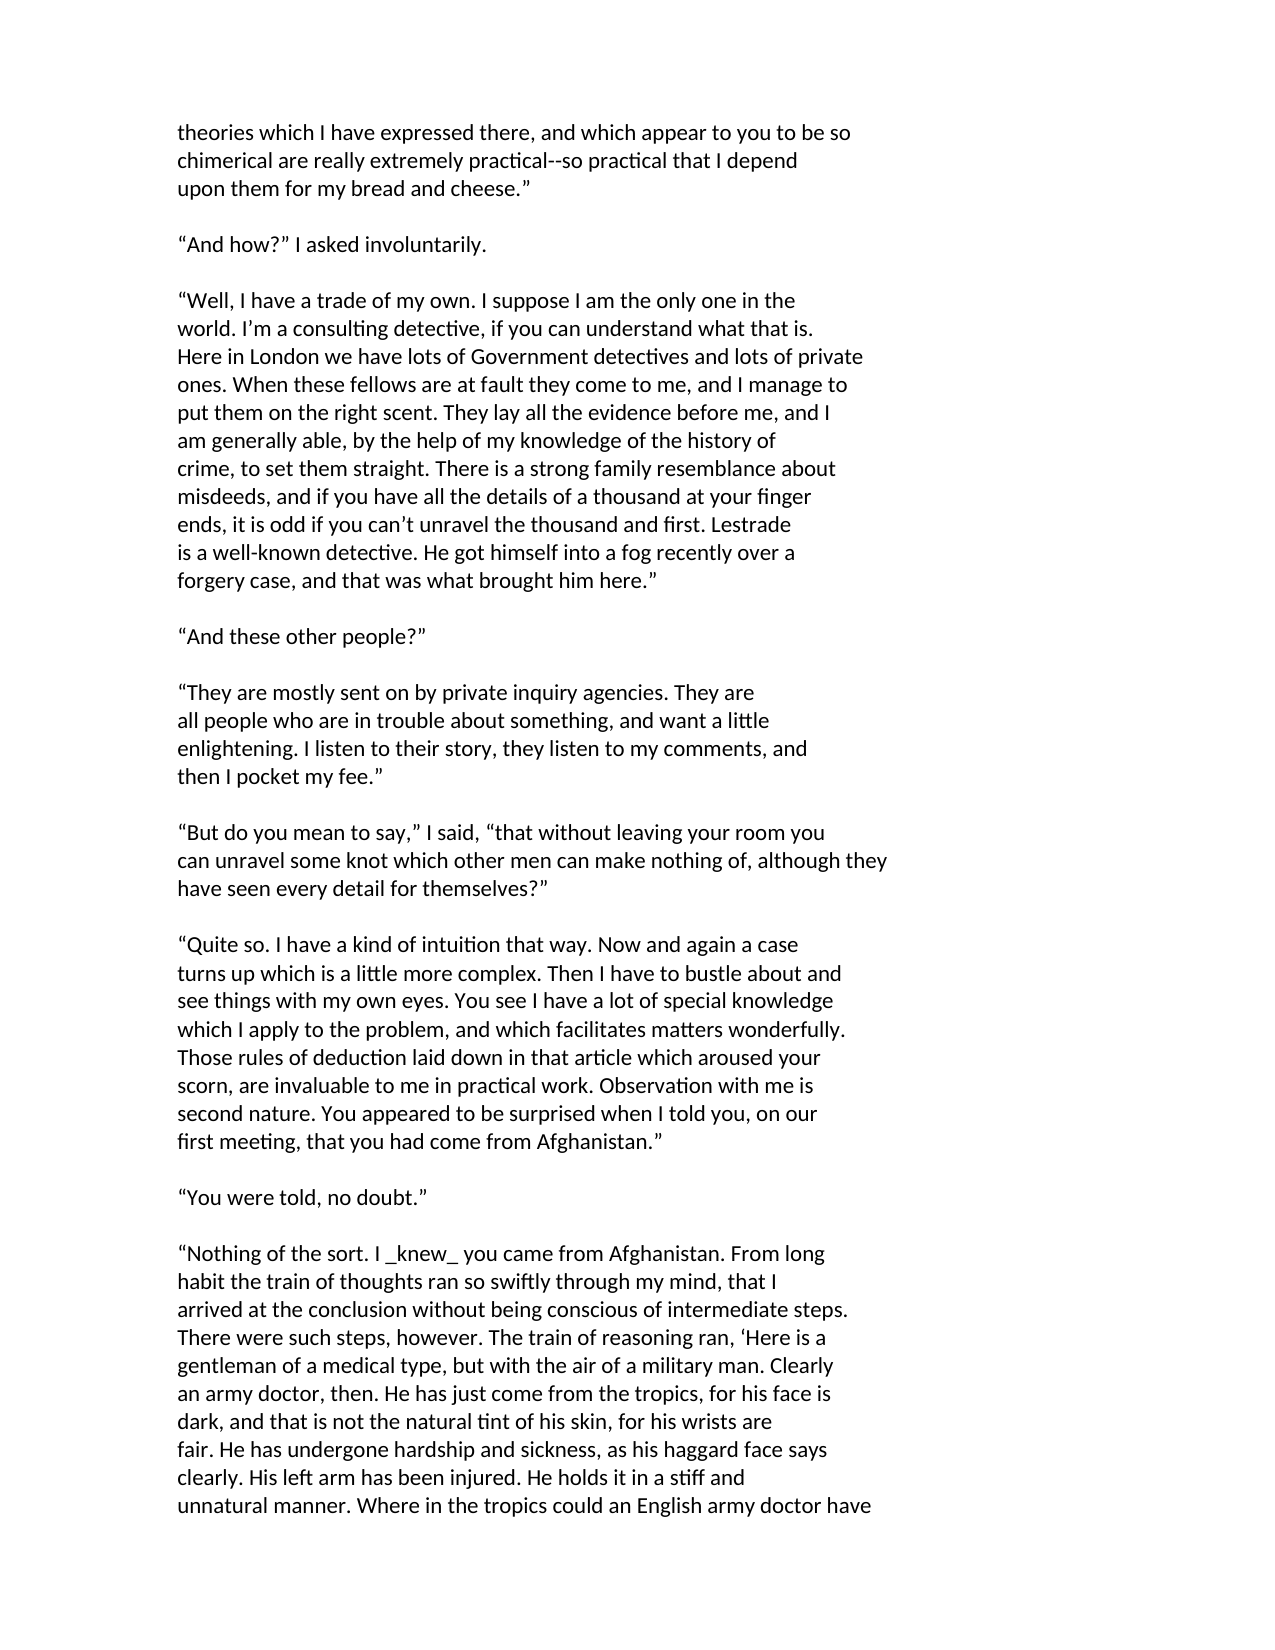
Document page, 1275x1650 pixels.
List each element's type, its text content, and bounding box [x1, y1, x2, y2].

text “They are mostly sent on by private inquiry agencies. They are [177, 678, 1186, 706]
text chimerical are really extremely practical--so practical that I depend [177, 146, 1186, 174]
text gentleman of a medical type, but with the air of a military man. Clearly [177, 1351, 1186, 1379]
text scorn, are invaluable to me in practical work. Observation with me is [177, 1071, 1186, 1099]
text “Quite so. I have a kind of intuition that way. Now and again a case [177, 931, 1186, 959]
text can unravel some knot which other men can make nothing of, although they [177, 847, 1186, 874]
text is a well-known detective. He got himself into a fog recently over a [177, 538, 1186, 566]
text “You were told, no doubt.” [177, 1183, 1186, 1211]
text crime, to set them straight. There is a strong family resemblance about [177, 454, 1186, 482]
text Here in London we have lots of Government detectives and lots of private [177, 342, 1186, 370]
text which I apply to the problem, and which facilitates matters wonderfully. [177, 1015, 1186, 1043]
text forgery case, and that was what brought him here.” [177, 566, 1186, 594]
text ends, it is odd if you can’t unravel the thousand and first. Lestrade [177, 510, 1186, 538]
text see things with my own eyes. You see I have a lot of special knowledge [177, 987, 1186, 1015]
text put them on the right scent. They lay all the evidence before me, and I [177, 398, 1186, 426]
text unnatural manner. Where in the tropics could an English army doctor have [177, 1491, 1186, 1519]
text am generally able, by the help of my knowledge of the history of [177, 426, 1186, 454]
text arrived at the conclusion without being conscious of intermediate steps. [177, 1295, 1186, 1323]
text “And how?” I asked involuntarily. [177, 230, 1186, 258]
text second nature. You appeared to be surprised when I told you, on our [177, 1099, 1186, 1127]
text “And these other people?” [177, 622, 1186, 650]
text theories which I have expressed there, and which appear to you to be so [177, 118, 1186, 146]
text fair. He has undergone hardship and sickness, as his haggard face says [177, 1435, 1186, 1463]
text turns up which is a little more complex. Then I have to bustle about and [177, 959, 1186, 987]
text dark, and that is not the natural tint of his skin, for his wrists are [177, 1407, 1186, 1435]
text There were such steps, however. The train of reasoning ran, ‘Here is a [177, 1323, 1186, 1351]
text upon them for my bread and cheese.” [177, 174, 1186, 202]
text misdeeds, and if you have all the details of a thousand at your finger [177, 482, 1186, 510]
text enlightening. I listen to their story, they listen to my comments, and [177, 734, 1186, 762]
text “Well, I have a trade of my own. I suppose I am the only one in the [177, 286, 1186, 314]
text then I pocket my fee.” [177, 762, 1186, 791]
text have seen every detail for themselves?” [177, 874, 1186, 903]
text habit the train of thoughts ran so swiftly through my mind, that I [177, 1267, 1186, 1295]
text an army doctor, then. He has just come from the tropics, for his face is [177, 1379, 1186, 1407]
text ones. When these fellows are at fault they come to me, and I manage to [177, 370, 1186, 398]
text “Nothing of the sort. I _knew_ you came from Afghanistan. From long [177, 1239, 1186, 1267]
text all people who are in trouble about something, and want a little [177, 706, 1186, 734]
text “But do you mean to say,” I said, “that without leaving your room you [177, 818, 1186, 847]
text clearly. His left arm has been injured. He holds it in a stiff and [177, 1463, 1186, 1491]
text first meeting, that you had come from Afghanistan.” [177, 1127, 1186, 1155]
text Those rules of deduction laid down in that article which aroused your [177, 1043, 1186, 1071]
text world. I’m a consulting detective, if you can understand what that is. [177, 314, 1186, 342]
